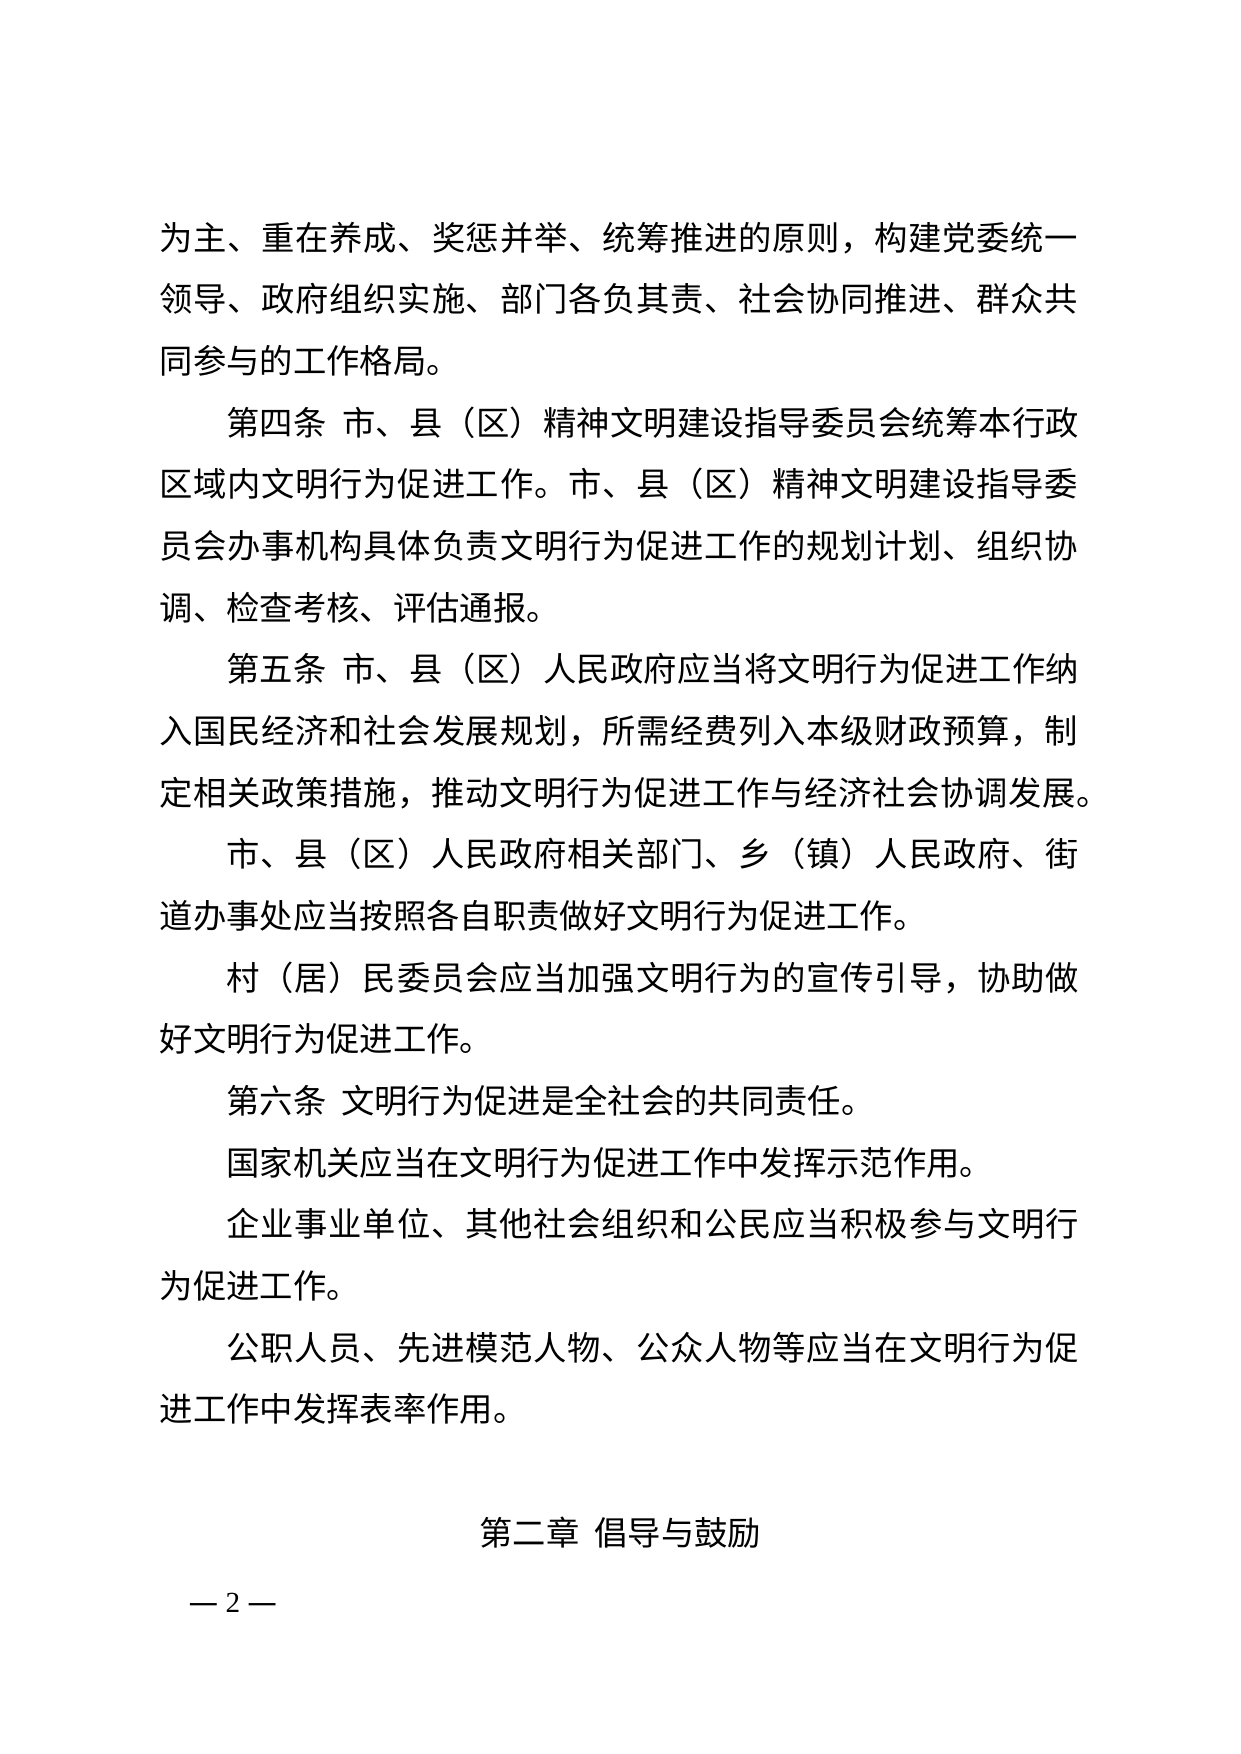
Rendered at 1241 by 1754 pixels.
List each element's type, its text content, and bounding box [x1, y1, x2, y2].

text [159, 201, 1081, 386]
text 第五条 市、县（区）人民政府应当将文明行为促进工作纳入国民经济和社会发展规划，所需经费列入本级财政预算，制定相关政策措施，推动文明行为促进工作与经济社会协调发展。 [159, 632, 1081, 817]
text 企业事业单位、其他社会组织和公民应当积极参与文明行为促进工作。 [159, 1187, 1081, 1311]
text 第二章 倡导与鼓励 [159, 1496, 1081, 1557]
text 村（居）民委员会应当加强文明行为的宣传引导，协助做好文明行为促进工作。 [159, 941, 1081, 1064]
text 第六条 文明行为促进是全社会的共同责任。 [159, 1064, 1081, 1126]
text 国家机关应当在文明行为促进工作中发挥示范作用。 [159, 1126, 1081, 1187]
text 第四条 市、县（区）精神文明建设指导委员会统筹本行政区域内文明行为促进工作。市、县（区）精神文明建设指导委员会办事机构具体负责文明行为促进工作的规划计划、组织协调、检查考核、评估通报。 [159, 386, 1081, 632]
text 市、县（区）人民政府相关部门、乡（镇）人民政府、街道办事处应当按照各自职责做好文明行为促进工作。 [159, 817, 1081, 941]
text 公职人员、先进模范人物、公众人物等应当在文明行为促进工作中发挥表率作用。 [159, 1311, 1081, 1434]
